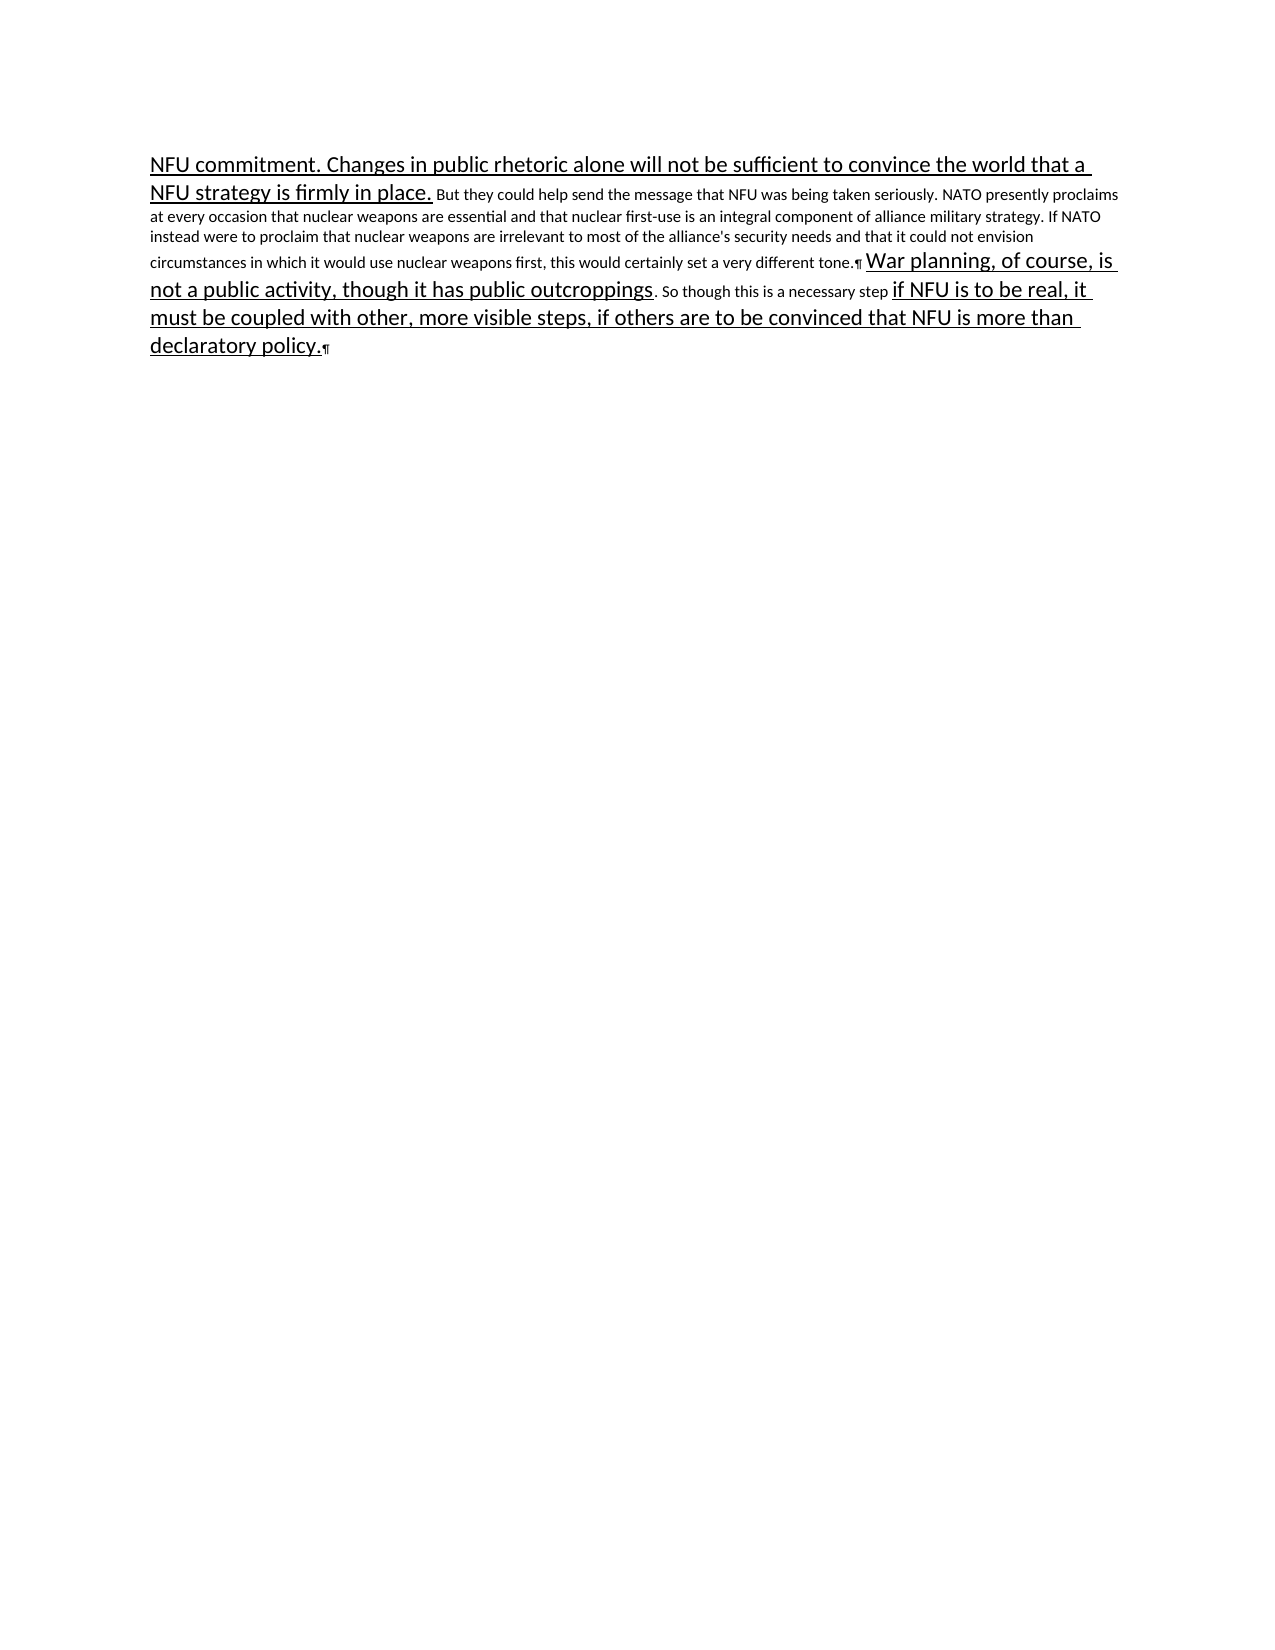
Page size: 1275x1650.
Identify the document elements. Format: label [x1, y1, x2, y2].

text [150, 150, 1125, 359]
